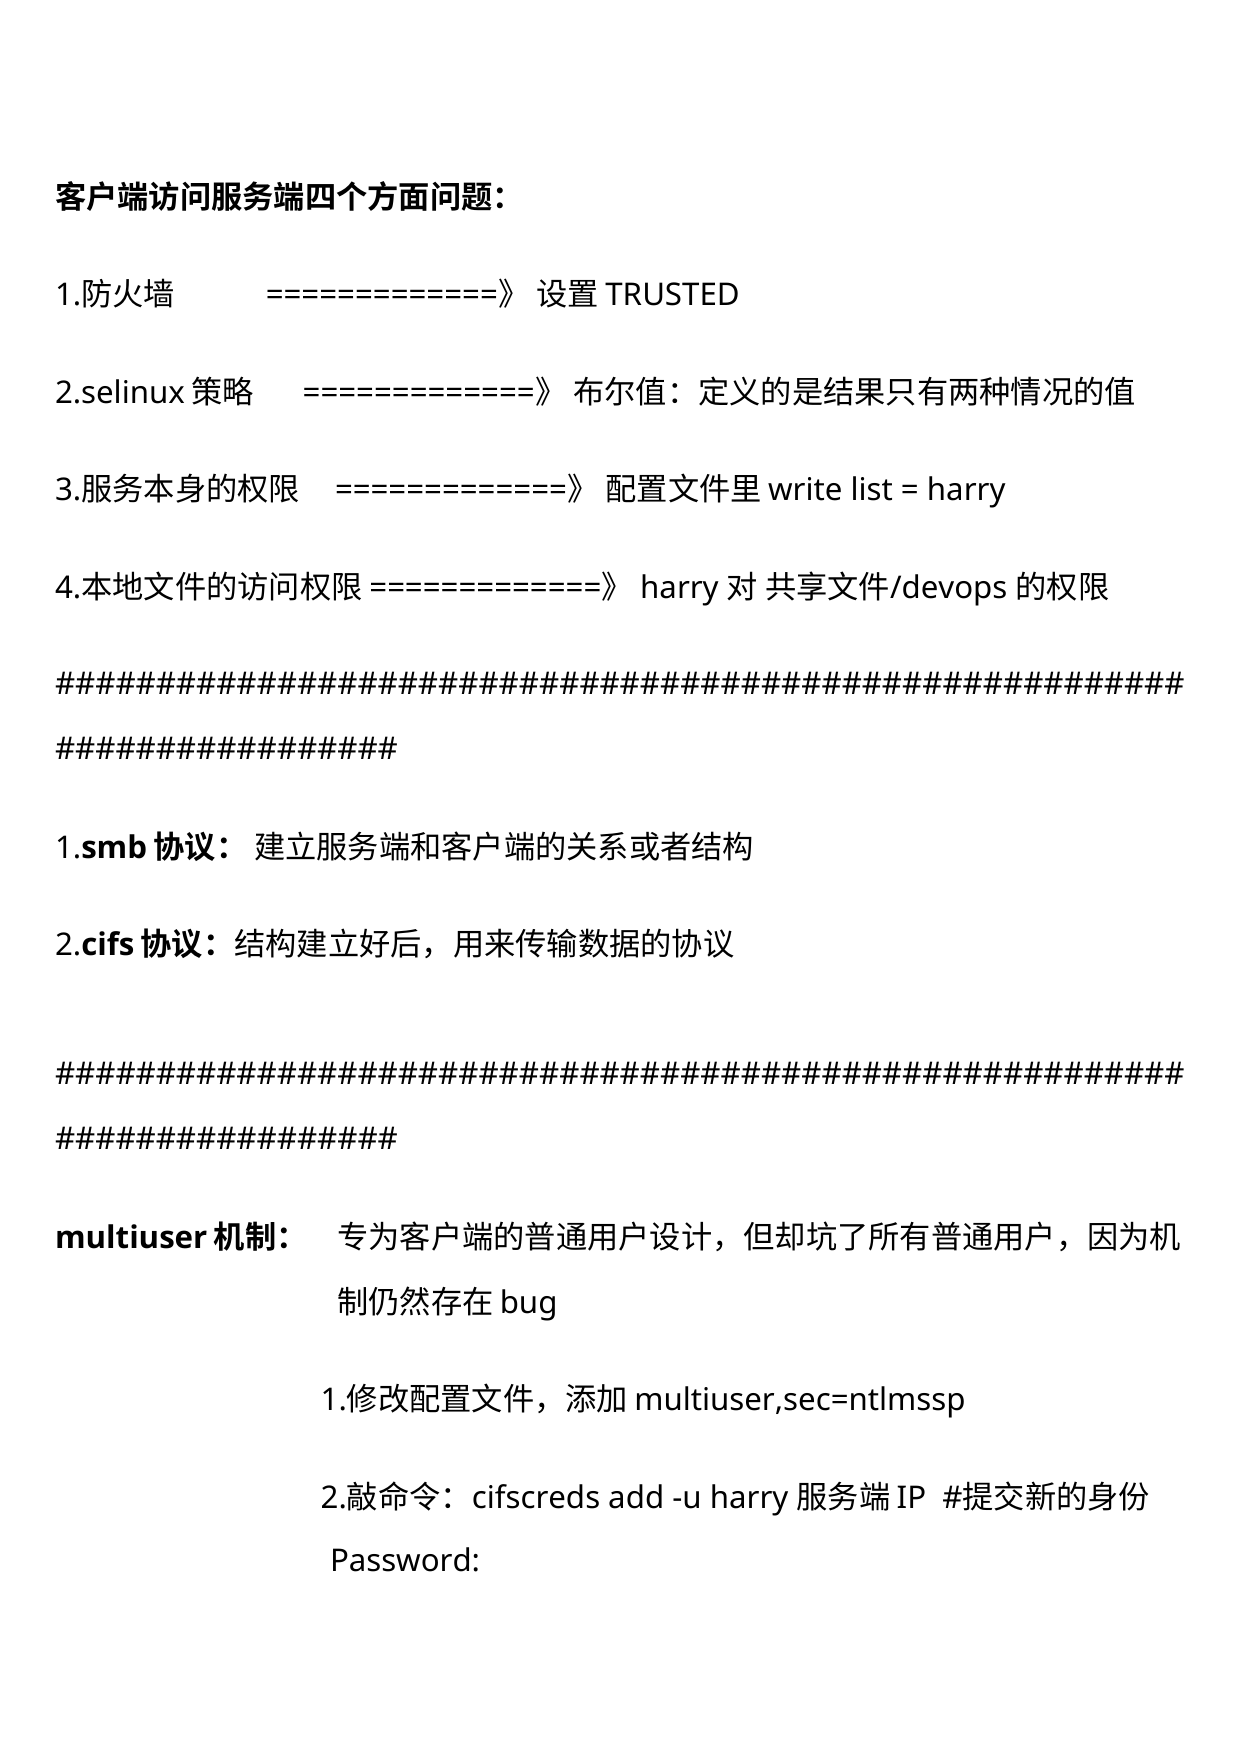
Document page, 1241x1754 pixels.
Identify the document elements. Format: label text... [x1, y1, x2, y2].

text 2.cifs协议：结构建立好后，用来传输数据的协议 [55, 909, 1196, 974]
text 1.修改配置文件，添加multiuser,sec=ntlmssp [55, 1364, 1196, 1429]
text 2.敲命令：cifscreds add -u harry 服务端IP #提交新的身份 Password: [55, 1462, 1196, 1592]
text multiuser机制： 专为客户端的普通用户设计，但却坑了所有普通用户，因为机制仍然存在bug [55, 1202, 1196, 1332]
text 客户端访问服务端四个方面问题： [55, 162, 1196, 227]
text 3.服务本身的权限 =============》 配置文件里write list = harry [55, 454, 1196, 519]
text ######################################################################### [55, 1039, 1196, 1169]
text ######################################################################### [55, 649, 1196, 779]
text 1.防火墙 =============》 设置TRUSTED [55, 259, 1196, 324]
text 4.本地文件的访问权限 =============》 harry 对 共享文件/devops 的权限 [55, 552, 1196, 617]
text 2.selinux策略 =============》 布尔值：定义的是结果只有两种情况的值 [55, 357, 1196, 422]
text 1.smb协议： 建立服务端和客户端的关系或者结构 [55, 812, 1196, 877]
